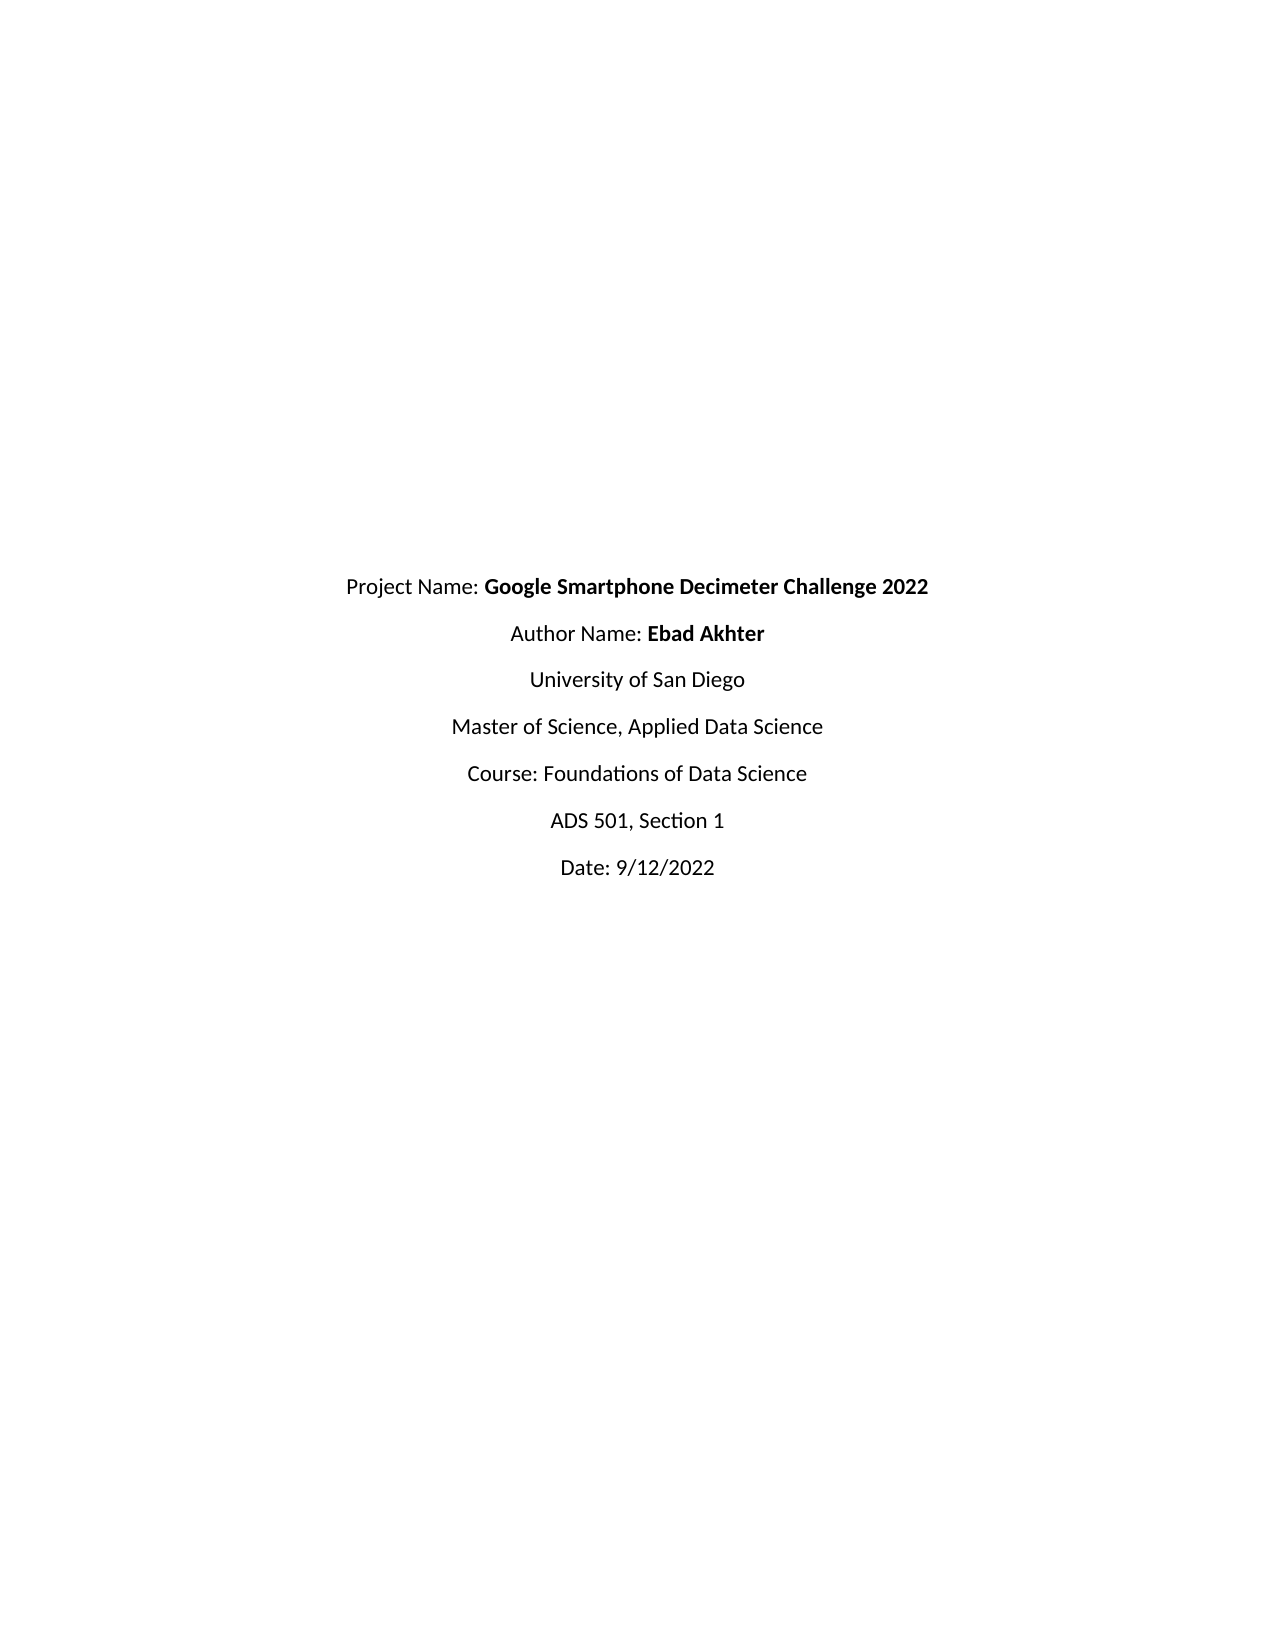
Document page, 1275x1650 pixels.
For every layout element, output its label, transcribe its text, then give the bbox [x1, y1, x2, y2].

text Author Name: Ebad Akhter [150, 619, 1125, 647]
text Course: Foundations of Data Science [150, 759, 1125, 787]
text University of San Diego [150, 666, 1125, 694]
text ADS 501, Section 1 [150, 806, 1125, 834]
text Date: 9/12/2022 [150, 853, 1125, 881]
text Project Name: Google Smartphone Decimeter Challenge 2022 [150, 572, 1125, 600]
text Master of Science, Applied Data Science [150, 712, 1125, 741]
